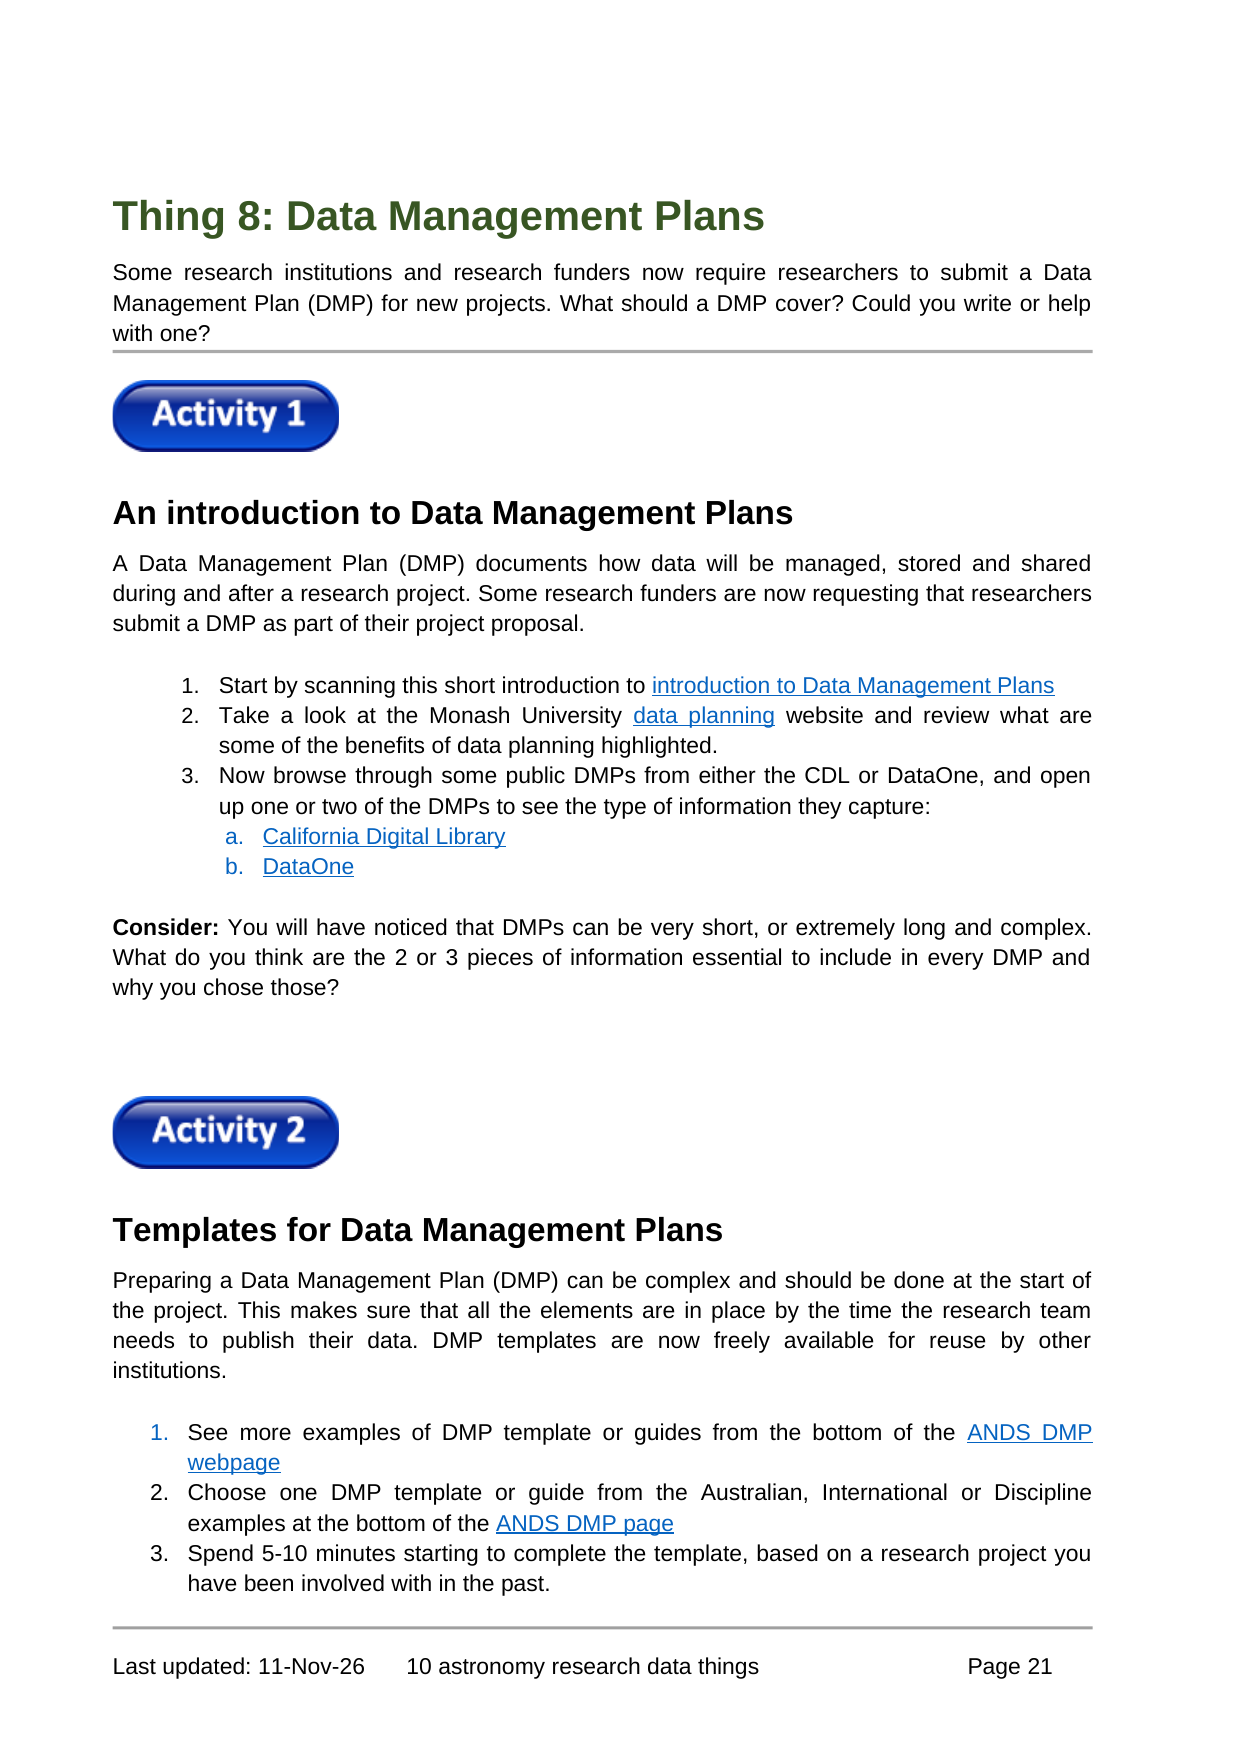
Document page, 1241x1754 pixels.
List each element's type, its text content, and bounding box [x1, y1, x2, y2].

list See more examples of DMP template or guides from the bottom of the ANDS DMP webpage [150, 1419, 1093, 1475]
list Choose one DMP template or guide from the Australian, International or Discipline examples at the bottom of the ANDS DMP page [150, 1479, 1093, 1536]
list Start by scanning this short introduction to introduction to Data Management Plans [181, 672, 1093, 698]
picture [112, 380, 339, 452]
subtitle Thing 8: Data Management Plans [112, 192, 1093, 239]
text A Data Management Plan (DMP) documents how data will be managed, stored and shared during and after a research project. Some research funders are now requesting that researchers submit a DMP as part of their project proposal. [112, 550, 1093, 637]
list Take a look at the Monash University data planning website and review what are some of the benefits of data planning highlighted. [181, 702, 1093, 759]
subtitle Templates for Data Management Plans [112, 1210, 1093, 1248]
text Some research institutions and research funders now require researchers to submit a Data Management Plan (DMP) for new projects. What should a DMP cover? Could you write or help with one? [112, 259, 1093, 346]
list DataOne [225, 853, 1093, 879]
text Consider: You will have noticed that DMPs can be very short, or extremely long and complex. What do you think are the 2 or 3 pieces of information essential to include in every DMP and why you chose those? [112, 913, 1093, 1000]
picture [112, 1096, 339, 1169]
list Now browse through some public DMPs from either the CDL or DataOne, and open up one or two of the DMPs to see the type of information they capture: [181, 762, 1093, 819]
subtitle An introduction to Data Management Plans [112, 493, 1093, 532]
text Preparing a Data Management Plan (DMP) can be complex and should be done at the start of the project. This makes sure that all the elements are in place by the time the research team needs to publish their data. DMP templates are now freely available for reuse by other institutions. [112, 1267, 1093, 1384]
list Spend 5-10 minutes starting to complete the template, based on a research project you have been involved with in the past. [150, 1540, 1093, 1596]
list California Digital Library [225, 823, 1093, 849]
